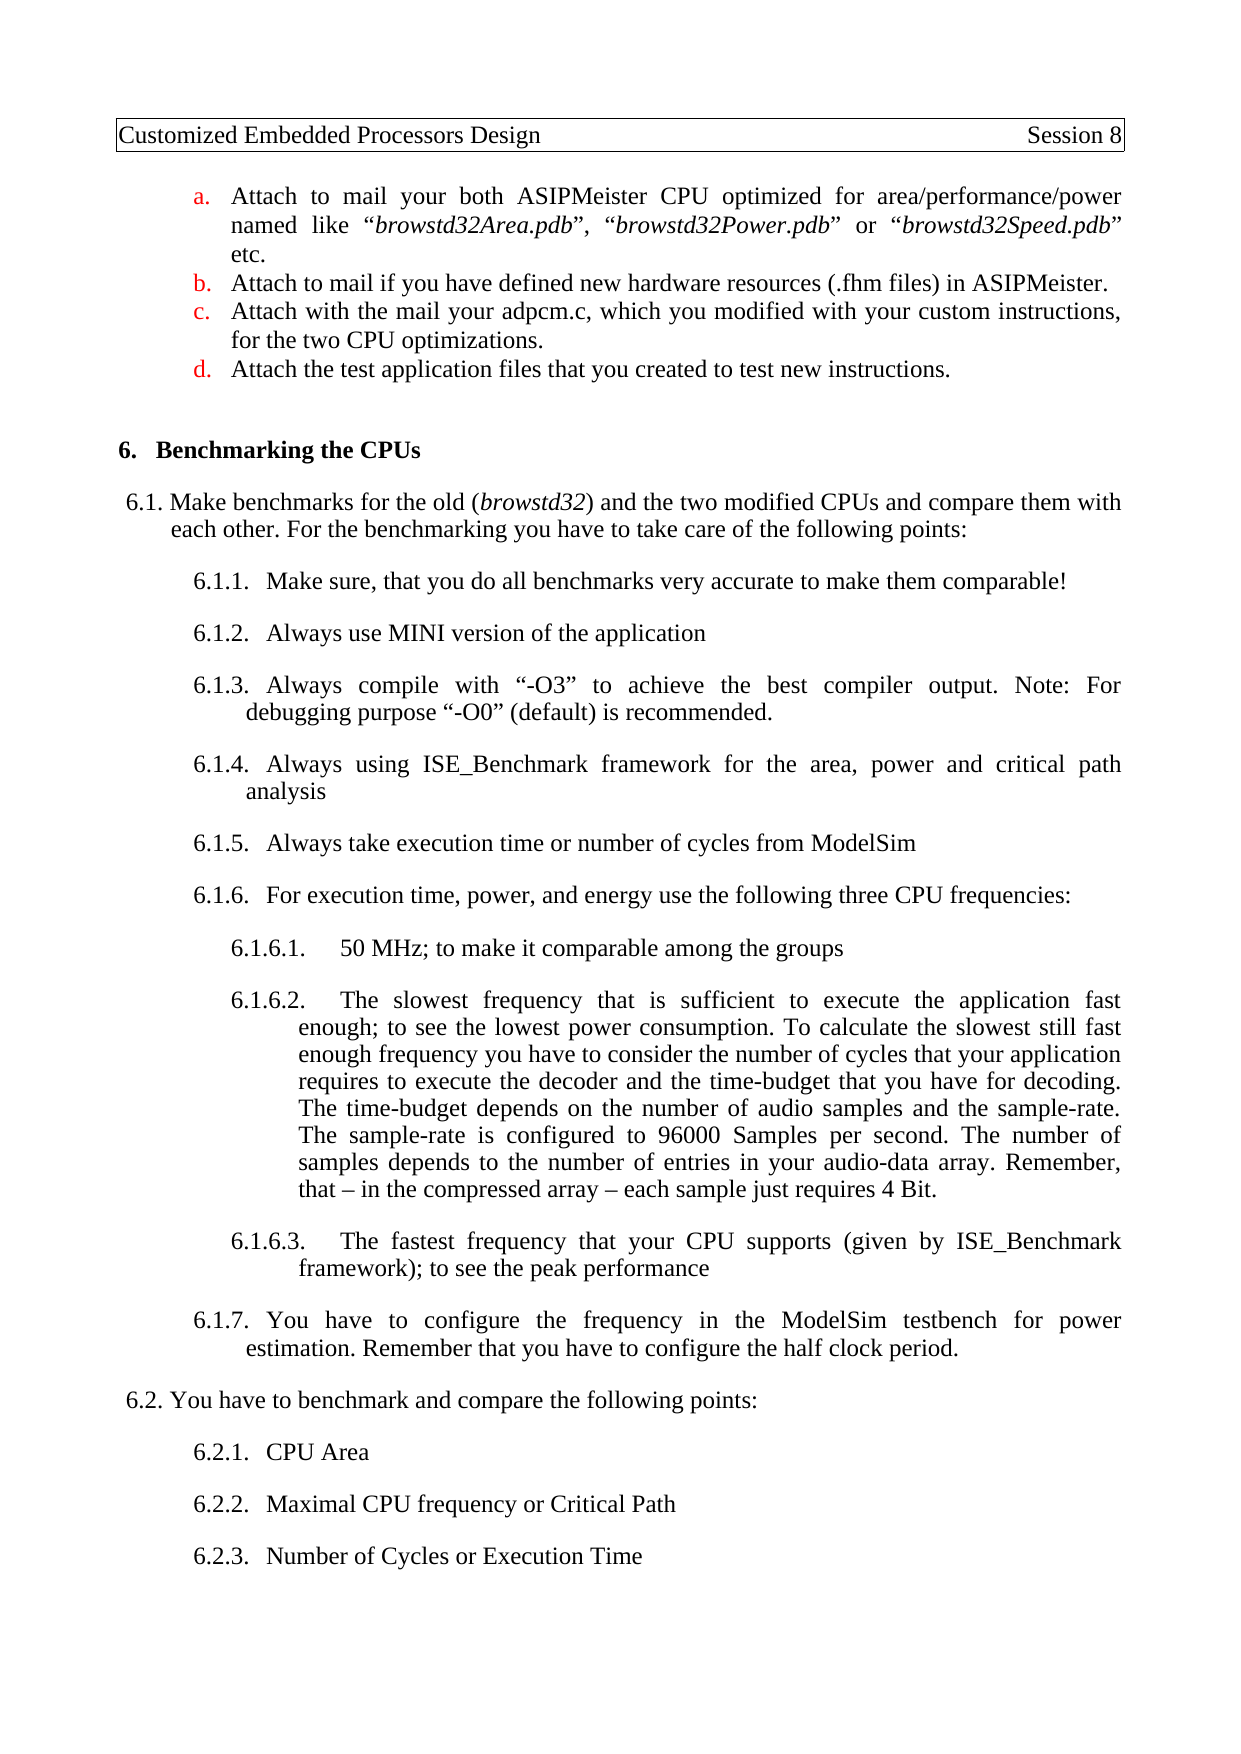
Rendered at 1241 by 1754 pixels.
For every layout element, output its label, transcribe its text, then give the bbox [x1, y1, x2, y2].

list Attach with the mail your adpcm.c, which you modified with your custom instructions, for the two CPU optimizations. [193, 296, 1122, 354]
list You have to configure the frequency in the ModelSim testbench for power estimation. Remember that you have to configure the half clock period. [193, 1307, 1122, 1361]
list Benchmarking the CPUs [118, 436, 1122, 463]
list Attach the test application files that you created to test new instructions. [193, 354, 1122, 383]
list CPU Area [193, 1438, 1122, 1466]
list Maximal CPU frequency or Critical Path [193, 1491, 1122, 1518]
list The slowest frequency that is sufficient to execute the application fast enough; to see the lowest power consumption. To calculate the slowest still fast enough frequency you have to consider the number of cycles that your application requires to execute the decoder and the time-budget that you have for decoding. The time-budget depends on the number of audio samples and the sample-rate. The sample-rate is configured to 96000 Samples per second. The number of samples depends to the number of entries in your audio-data array. Remember, that – in the compressed array – each sample just requires 4 Bit. [231, 986, 1122, 1203]
list Always using ISE_Benchmark framework for the area, power and critical path analysis [193, 751, 1122, 805]
list Attach to mail your both ASIPMeister CPU optimized for area/performance/power named like “browstd32Area.pdb”, “browstd32Power.pdb” or “browstd32Speed.pdb” etc. [193, 181, 1122, 268]
list You have to benchmark and compare the following points: [126, 1386, 1122, 1413]
list Always take execution time or number of cycles from ModelSim [193, 830, 1122, 857]
list Make benchmarks for the old (browstd32) and the two modified CPUs and compare them with each other. For the benchmarking you have to take care of the following points: [126, 488, 1122, 543]
list Number of Cycles or Execution Time [193, 1543, 1122, 1570]
list Always compile with “-O3” to achieve the best compiler output. Note: For debugging purpose “-O0” (default) is recommended. [193, 672, 1122, 726]
list Make sure, that you do all benchmarks very accurate to make them comparable! [193, 568, 1122, 595]
list 50 MHz; to make it comparable among the groups [231, 934, 1122, 961]
list For execution time, power, and energy use the following three CPU frequencies: [193, 882, 1122, 909]
list Always use MINI version of the application [193, 620, 1122, 647]
list The fastest frequency that your CPU supports (given by ISE_Benchmark framework); to see the peak performance [231, 1228, 1122, 1282]
list Attach to mail if you have defined new hardware resources (.fhm files) in ASIPMeister. [193, 268, 1122, 296]
